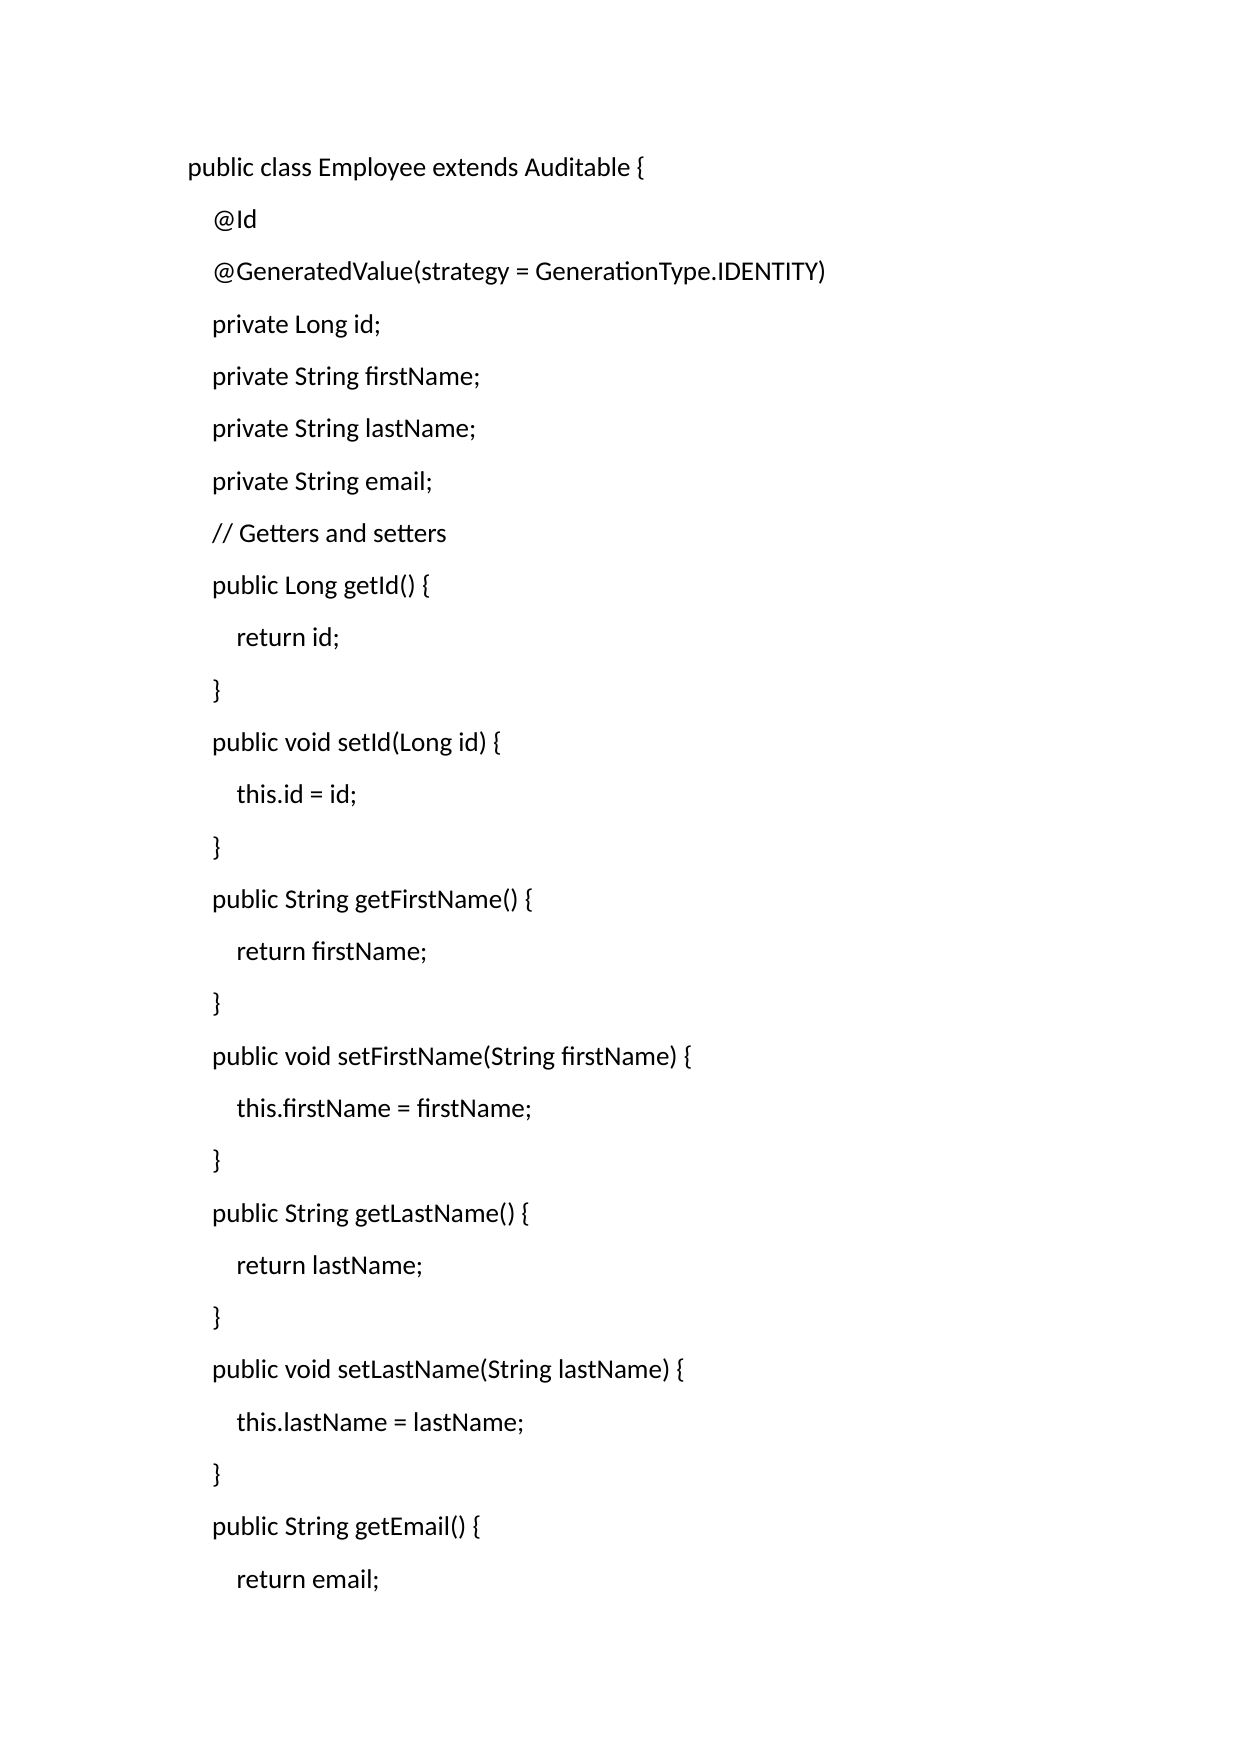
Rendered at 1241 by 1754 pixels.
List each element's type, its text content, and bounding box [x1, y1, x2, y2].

text } [187, 1300, 1053, 1333]
text } [187, 830, 1053, 863]
text } [187, 673, 1053, 706]
text return lastName; [187, 1248, 1053, 1281]
text this.id = id; [187, 777, 1053, 811]
text private String email; [187, 464, 1053, 497]
text public void setId(Long id) { [187, 725, 1053, 758]
text return firstName; [187, 934, 1053, 967]
text public Long getId() { [187, 568, 1053, 601]
text public String getEmail() { [187, 1509, 1053, 1543]
text public class Employee extends Auditable { [187, 150, 1053, 183]
text this.lastName = lastName; [187, 1405, 1053, 1438]
text public String getFirstName() { [187, 882, 1053, 915]
text @Id [187, 202, 1053, 235]
text this.firstName = firstName; [187, 1091, 1053, 1124]
text // Getters and setters [187, 516, 1053, 549]
text public void setFirstName(String firstName) { [187, 1039, 1053, 1072]
text } [187, 1143, 1053, 1177]
text return email; [187, 1562, 1053, 1595]
text private String firstName; [187, 359, 1053, 392]
text return id; [187, 621, 1053, 654]
text private Long id; [187, 307, 1053, 340]
text } [187, 987, 1053, 1020]
text private String lastName; [187, 411, 1053, 444]
text public void setLastName(String lastName) { [187, 1353, 1053, 1386]
text } [187, 1457, 1053, 1490]
text public String getLastName() { [187, 1196, 1053, 1229]
text @GeneratedValue(strategy = GenerationType.IDENTITY) [187, 254, 1053, 288]
